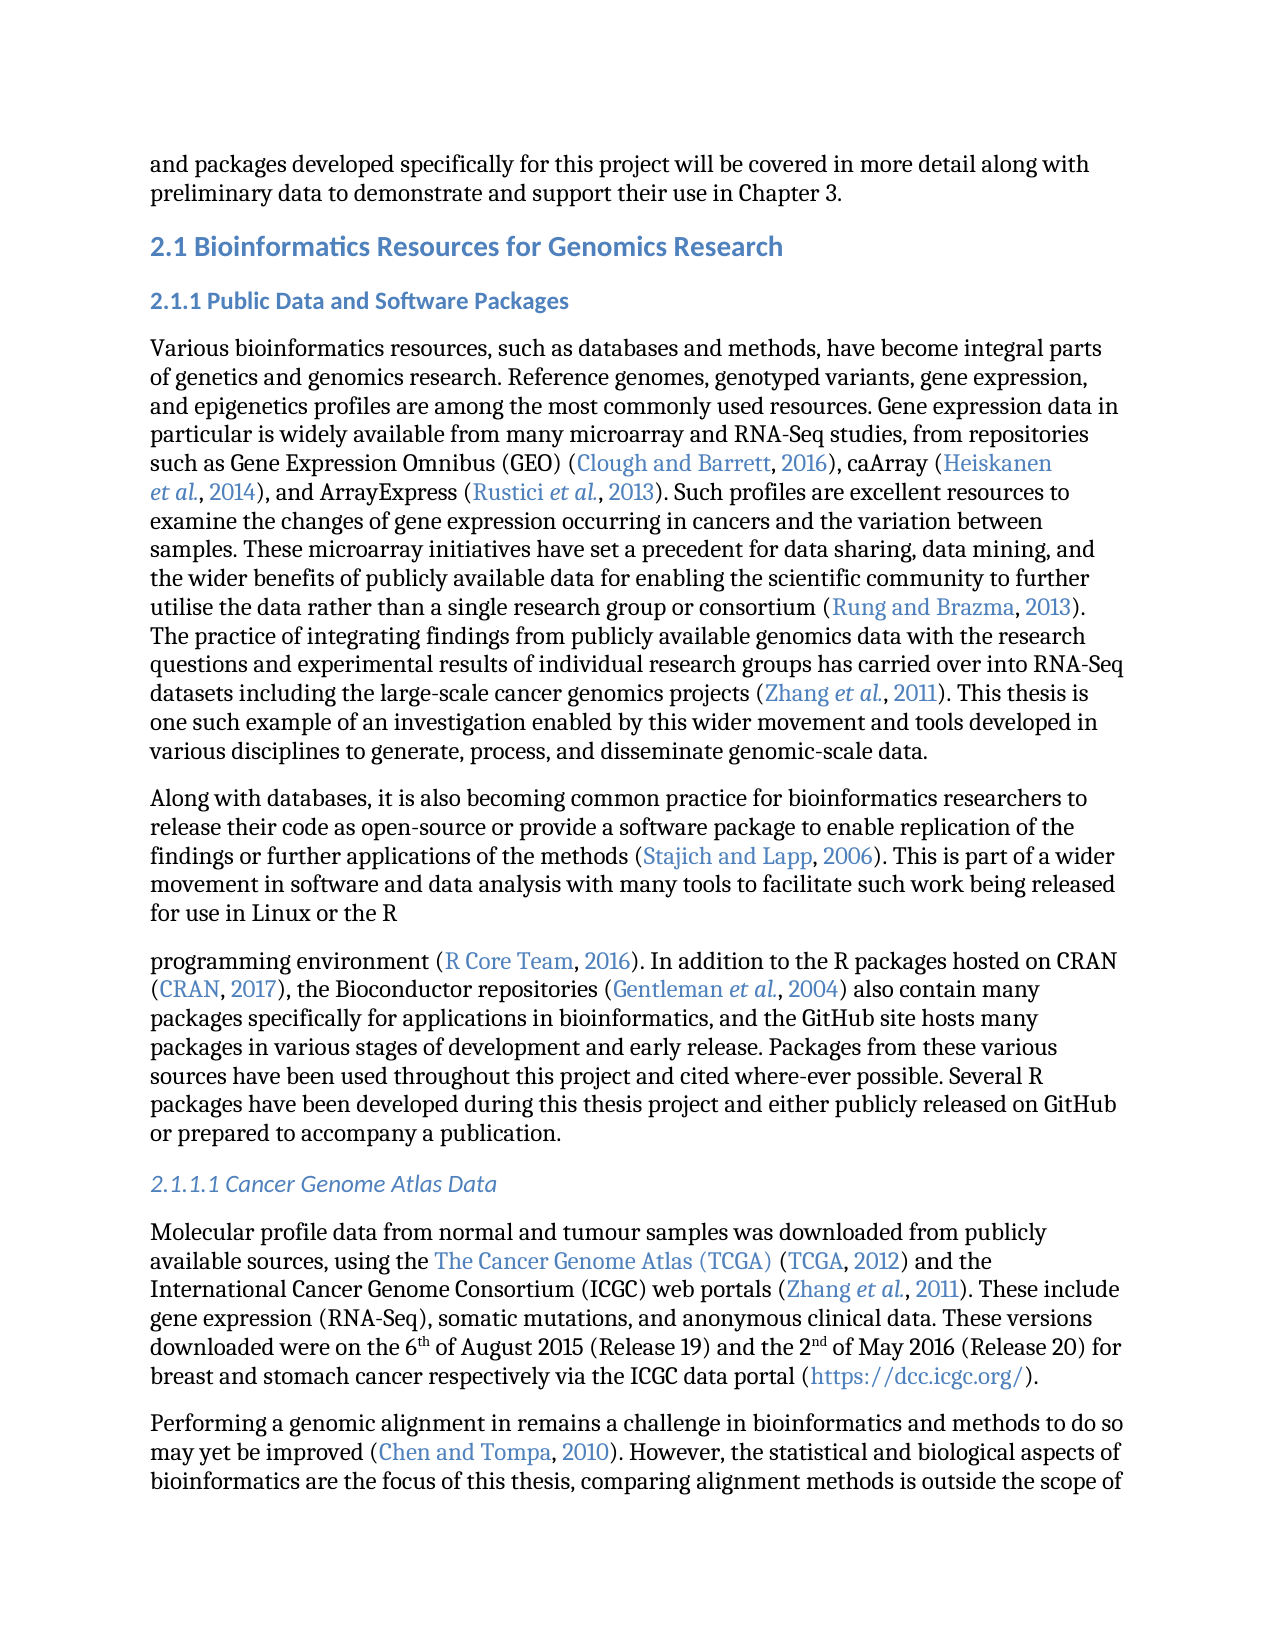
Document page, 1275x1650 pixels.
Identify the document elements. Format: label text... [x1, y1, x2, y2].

subtitle 2.1.1 Public Data and Software Packages [150, 285, 1125, 315]
text Molecular profile data from normal and tumour samples was downloaded from publicly available sources, using the The Cancer Genome Atlas (TCGA) (TCGA, 2012) and the International Cancer Genome Consortium (ICGC) web portals (Zhang et al., 2011). These include gene expression (RNA-Seq), somatic mutations, and anonymous clinical data. These versions downloaded were on the 6th of August 2015 (Release 19) and the 2nd of May 2016 (Release 20) for breast and stomach cancer respectively via the ICGC data portal (https://dcc.icgc.org/). [150, 1218, 1125, 1390]
subtitle 2.1.1.1 Cancer Genome Atlas Data [150, 1169, 1125, 1199]
text Various bioinformatics resources, such as databases and methods, have become integral parts of genetics and genomics research. Reference genomes, genotyped variants, gene expression, and epigenetics profiles are among the most commonly used resources. Gene expression data in particular is widely available from many microarray and RNA-Seq studies, from repositories such as Gene Expression Omnibus (GEO) (Clough and Barrett, 2016), caArray (Heiskanen et al., 2014), and ArrayExpress (Rustici et al., 2013). Such profiles are excellent resources to examine the changes of gene expression occurring in cancers and the variation between samples. These microarray initiatives have set a precedent for data sharing, data mining, and the wider benefits of publicly available data for enabling the scientific community to further utilise the data rather than a single research group or consortium (Rung and Brazma, 2013). The practice of integrating findings from publicly available genomics data with the research questions and experimental results of individual research groups has carried over into RNA-Seq datasets including the large-scale cancer genomics projects (Zhang et al., 2011). This thesis is one such example of an investigation enabled by this wider movement and tools developed in various disciplines to generate, process, and disseminate genomic-scale data. [150, 334, 1125, 765]
text Along with databases, it is also becoming common practice for bioinformatics researchers to release their code as open-source or provide a software package to enable replication of the findings or further applications of the methods (Stajich and Lapp, 2006). This is part of a wider movement in software and data analysis with many tools to facilitate such work being released for use in Linux or the R [150, 784, 1125, 928]
subtitle 2.1 Bioinformatics Resources for Genomics Research [150, 228, 1125, 264]
text programming environment (R Core Team, 2016). In addition to the R packages hosted on CRAN (CRAN, 2017), the Bioconductor repositories (Gentleman et al., 2004) also contain many packages specifically for applications in bioinformatics, and the GitHub site hosts many packages in various stages of development and early release. Packages from these various sources have been used throughout this project and cited where-ever possible. Several R packages have been developed during this thesis project and either publicly released on GitHub or prepared to accompany a publication. [150, 947, 1125, 1148]
